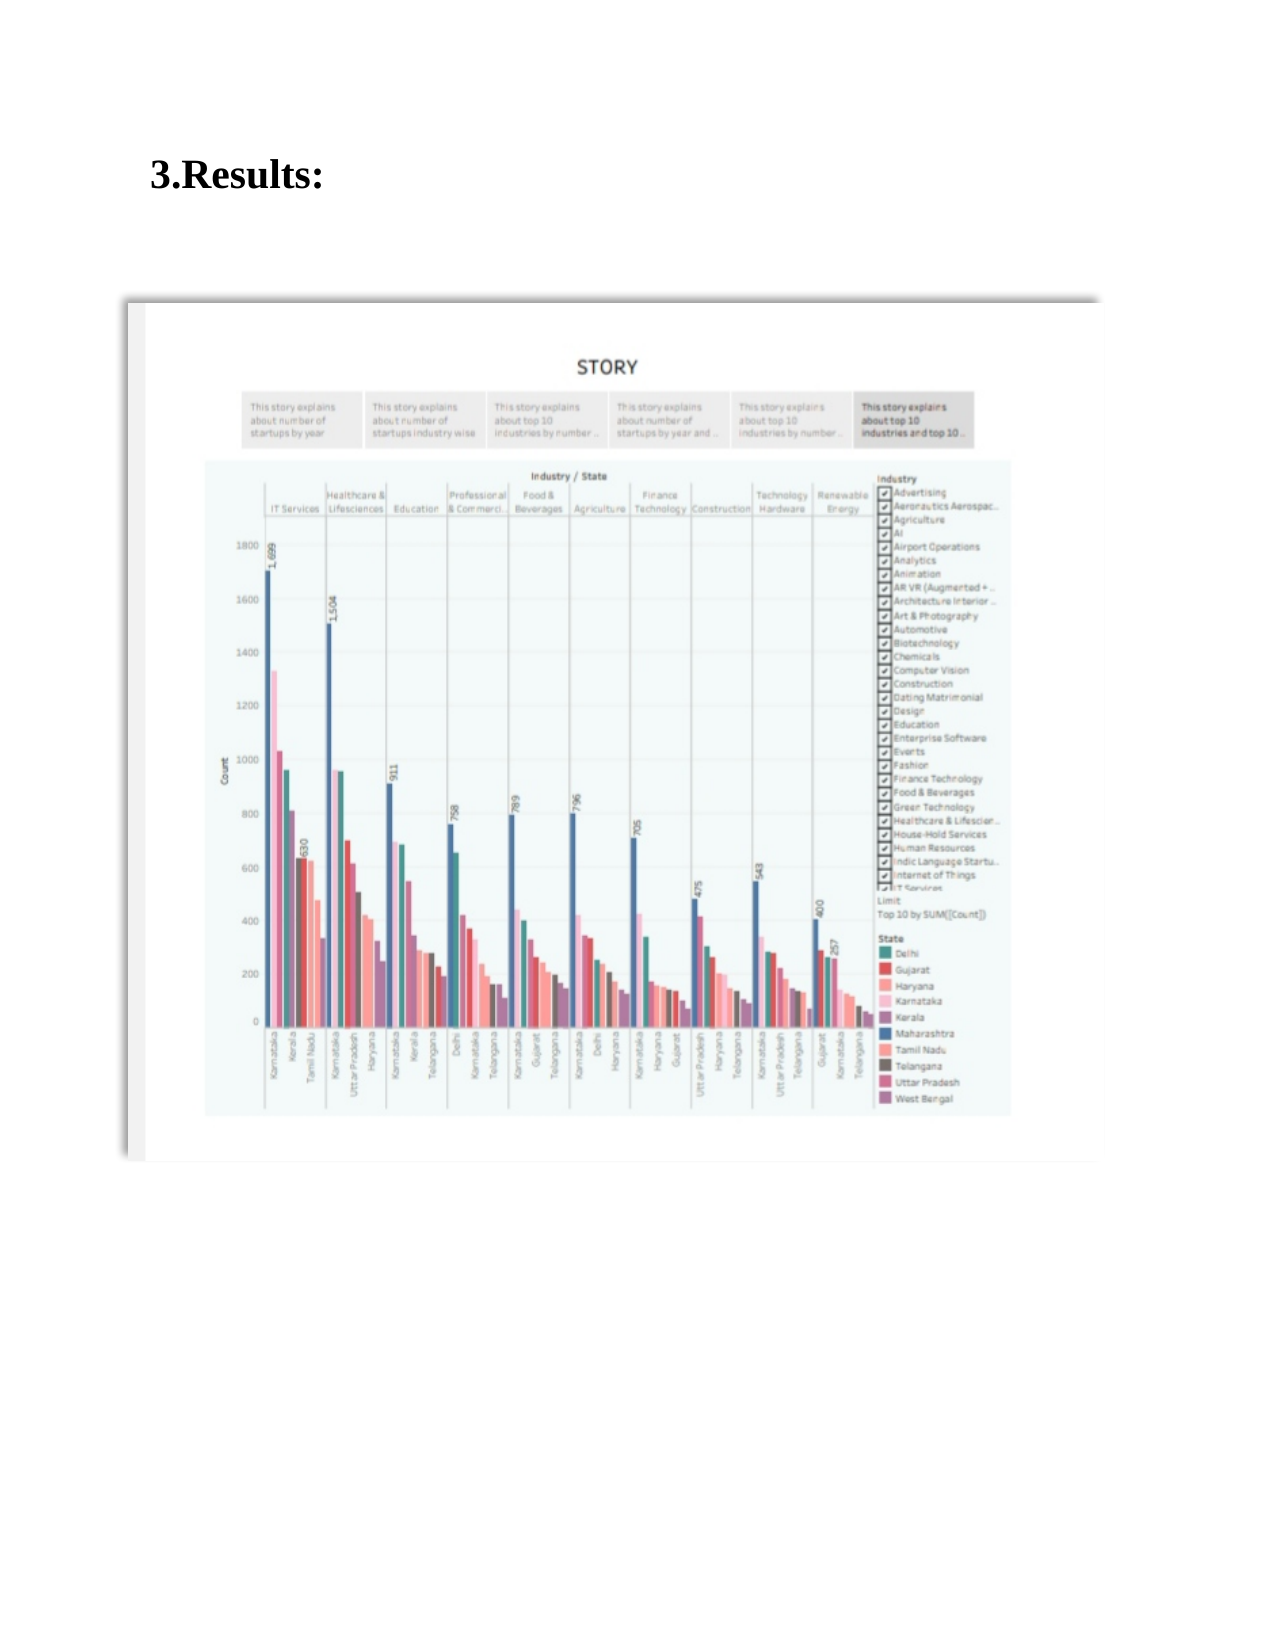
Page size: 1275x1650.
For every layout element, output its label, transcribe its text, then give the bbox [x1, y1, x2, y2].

text 3.Results: [150, 150, 1125, 198]
picture [128, 303, 1104, 1161]
